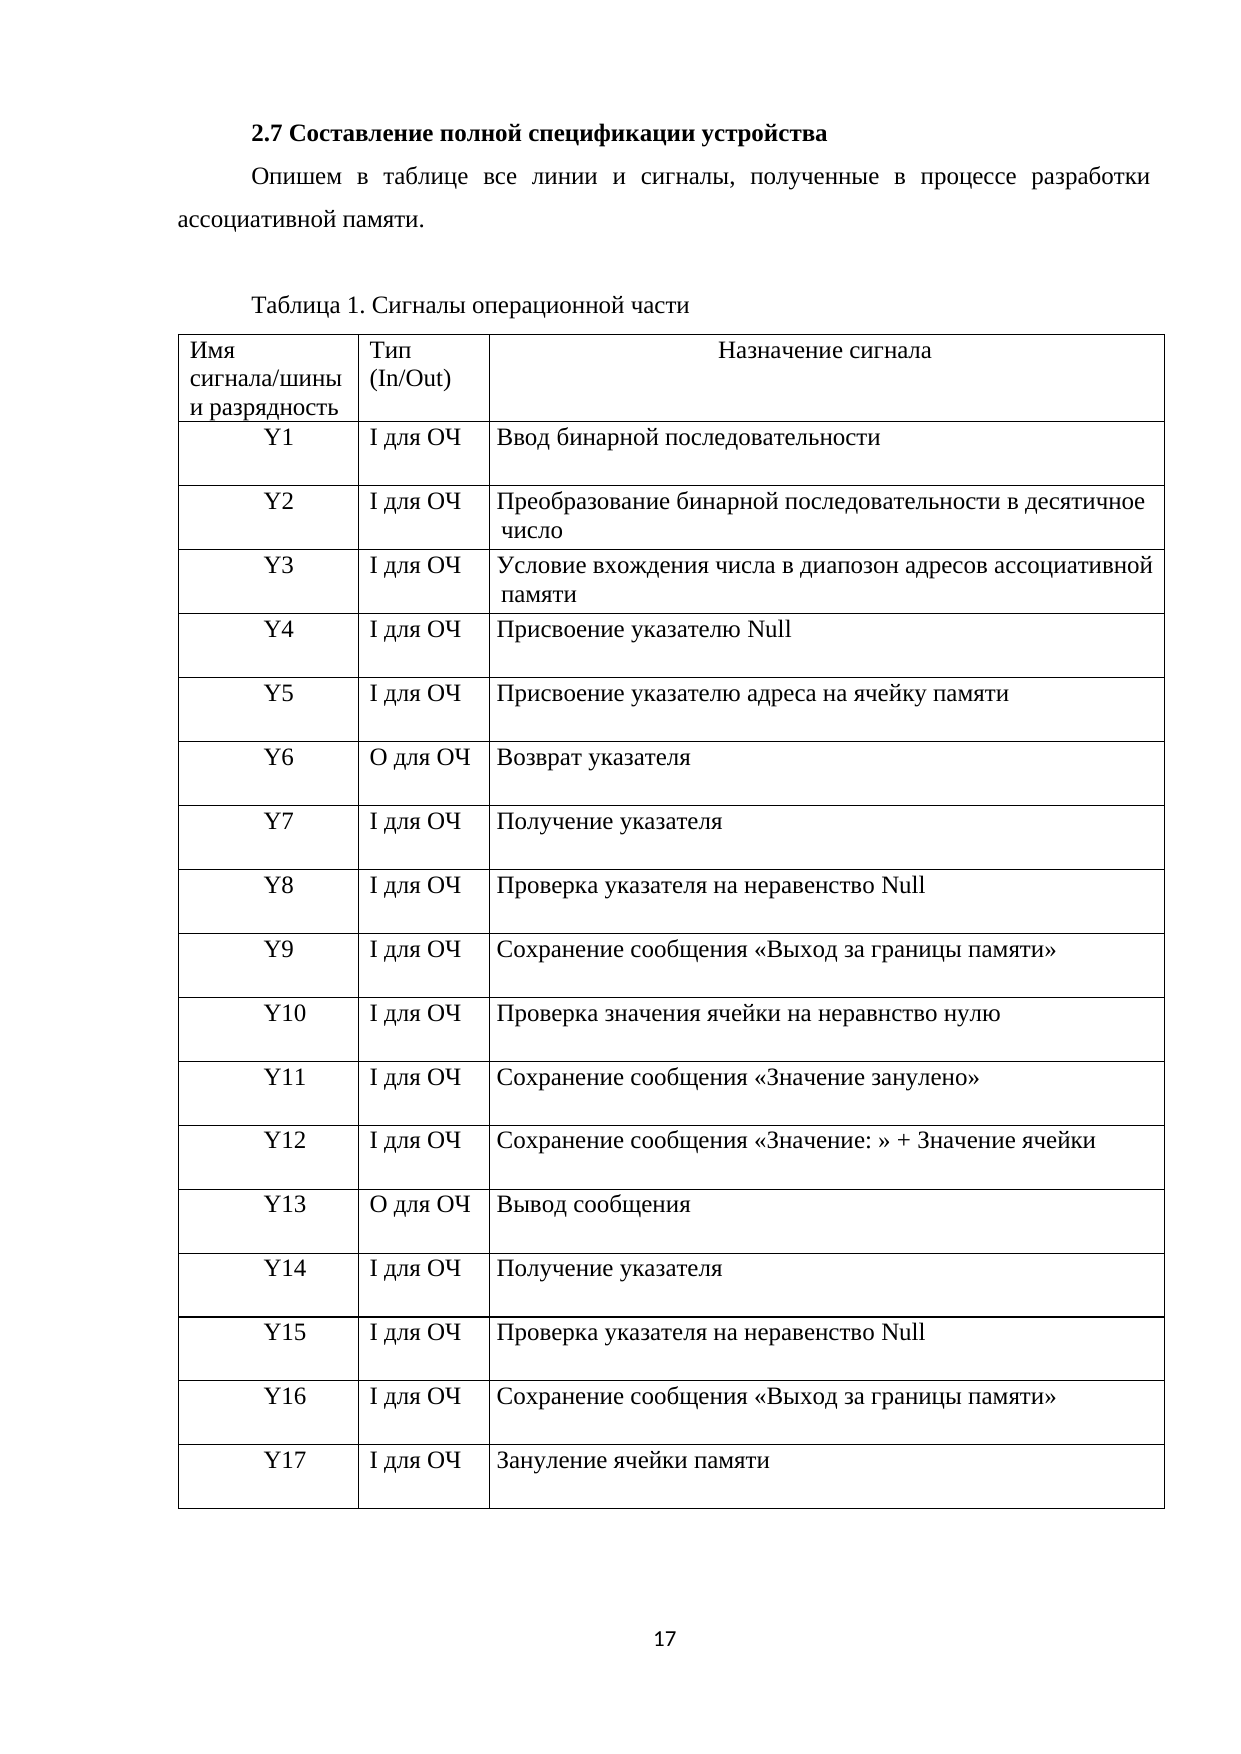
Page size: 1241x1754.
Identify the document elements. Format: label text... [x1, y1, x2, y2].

table_cell Сохранение сообщения «Значение: » + Значение ячейки [490, 1126, 1164, 1188]
text Таблица 1. Сигналы операционной части [177, 291, 1152, 319]
table_cell Y7 [179, 806, 358, 869]
table_cell Y8 [179, 870, 358, 933]
table_cell I для ОЧ [359, 678, 489, 741]
table_cell Присвоение указателю Null [490, 614, 1164, 677]
table_cell Y4 [179, 614, 358, 677]
table_cell Y13 [179, 1190, 358, 1252]
table_cell I для ОЧ [359, 998, 489, 1061]
table_cell Получение указателя [490, 806, 1164, 869]
table_cell I для ОЧ [359, 1062, 489, 1124]
table_cell Преобразование бинарной последовательности в десятичное число [490, 486, 1164, 549]
table_cell I для ОЧ [359, 1318, 489, 1380]
table_cell Вывод сообщения [490, 1190, 1164, 1252]
table_cell Y14 [179, 1254, 358, 1316]
table_cell Y3 [179, 550, 358, 613]
table_cell Получение указателя [490, 1254, 1164, 1316]
table_cell Y10 [179, 998, 358, 1061]
table_cell Сохранение сообщения «Выход за границы памяти» [490, 1381, 1164, 1444]
table_cell Y9 [179, 934, 358, 997]
table_cell I для ОЧ [359, 422, 489, 485]
table_cell Сохранение сообщения «Значение занулено» [490, 1062, 1164, 1124]
table_cell Зануление ячейки памяти [490, 1445, 1164, 1508]
table_cell Сохранение сообщения «Выход за границы памяти» [490, 934, 1164, 997]
table_cell Y12 [179, 1126, 358, 1188]
table_cell I для ОЧ [359, 486, 489, 549]
table_cell Y16 [179, 1381, 358, 1444]
table_cell Возврат указателя [490, 742, 1164, 805]
table_cell Проверка указателя на неравенство Null [490, 1318, 1164, 1380]
table_cell Проверка указателя на неравенство Null [490, 870, 1164, 933]
table_cell Проверка значения ячейки на неравнство нулю [490, 998, 1164, 1061]
table_cell Y1 [179, 422, 358, 485]
table_cell O для ОЧ [359, 1190, 489, 1252]
table_header Имя сигнала/шины и разрядность [179, 335, 358, 421]
table_cell I для ОЧ [359, 1381, 489, 1444]
table_cell I для ОЧ [359, 806, 489, 869]
table_cell I для ОЧ [359, 614, 489, 677]
table_cell Y6 [179, 742, 358, 805]
table_header Тип (In/Out) [359, 335, 489, 421]
table_cell Y2 [179, 486, 358, 549]
table_cell Y17 [179, 1445, 358, 1508]
table_cell I для ОЧ [359, 1126, 489, 1188]
table_cell O для ОЧ [359, 742, 489, 805]
table_cell Y5 [179, 678, 358, 741]
table_cell I для ОЧ [359, 934, 489, 997]
table_header Назначение сигнала [490, 335, 1164, 421]
table_cell I для ОЧ [359, 550, 489, 613]
table_cell Ввод бинарной последовательности [490, 422, 1164, 485]
table_cell Y11 [179, 1062, 358, 1124]
table_cell I для ОЧ [359, 1254, 489, 1316]
table_cell Условие вхождения числа в диапозон адресов ассоциативной памяти [490, 550, 1164, 613]
table_cell Y15 [179, 1318, 358, 1380]
table_cell Присвоение указателю адреса на ячейку памяти [490, 678, 1164, 741]
table_cell I для ОЧ [359, 870, 489, 933]
table_cell I для ОЧ [359, 1445, 489, 1508]
text Опишем в таблице все линии и сигналы, полученные в процессе разработки ассоциативной памяти. [177, 161, 1152, 233]
text 2.7 Составление полной спецификации устройства [177, 118, 1152, 147]
